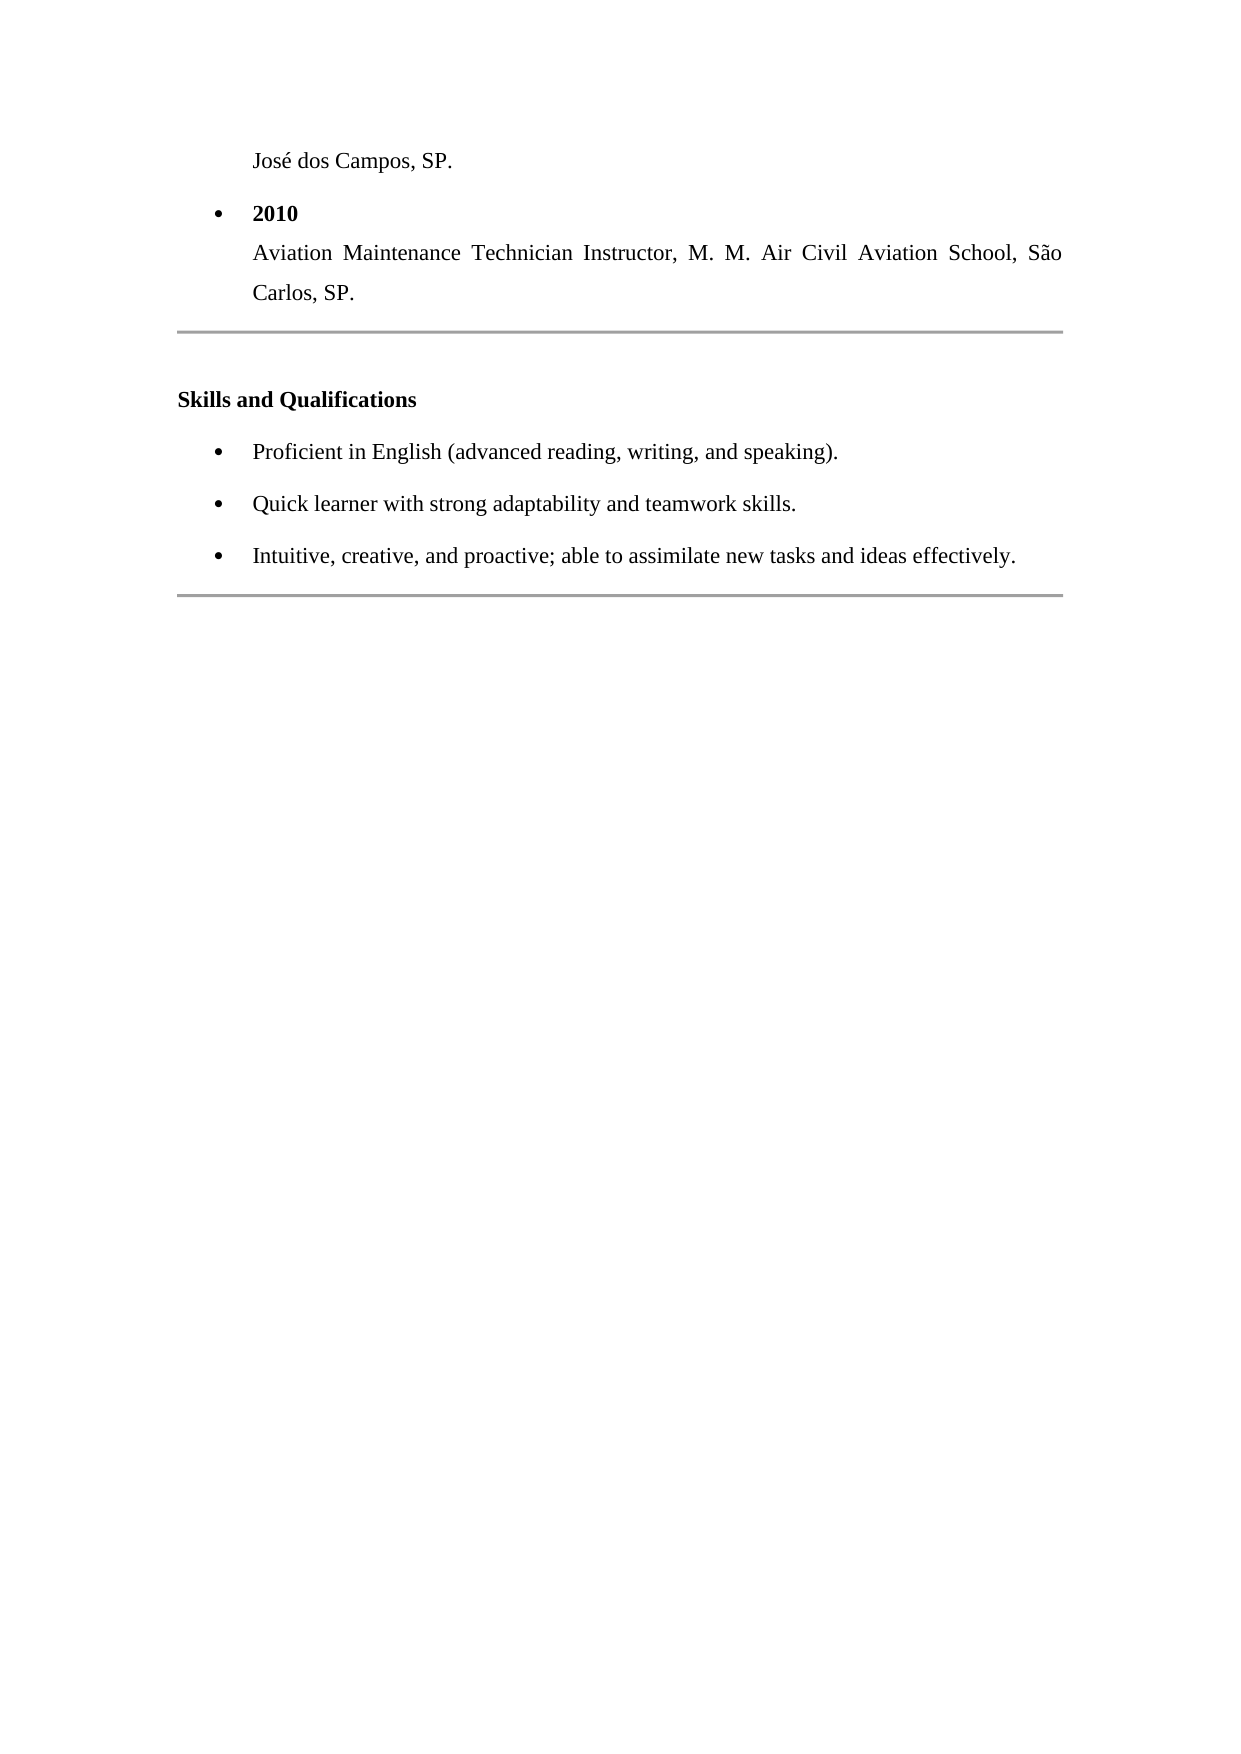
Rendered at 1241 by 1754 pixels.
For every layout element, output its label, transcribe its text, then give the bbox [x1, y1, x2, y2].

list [215, 148, 1063, 174]
list 2010 Aviation Maintenance Technician Instructor, M. M. Air Civil Aviation School, São Carlos, SP. [215, 199, 1063, 305]
list Intuitive, creative, and proactive; able to assimilate new tasks and ideas effectively. [215, 542, 1063, 568]
text Skills and Qualifications [177, 386, 1063, 412]
list Quick learner with strong adaptability and teamwork skills. [215, 490, 1063, 516]
list Proficient in English (advanced reading, writing, and speaking). [215, 438, 1063, 464]
